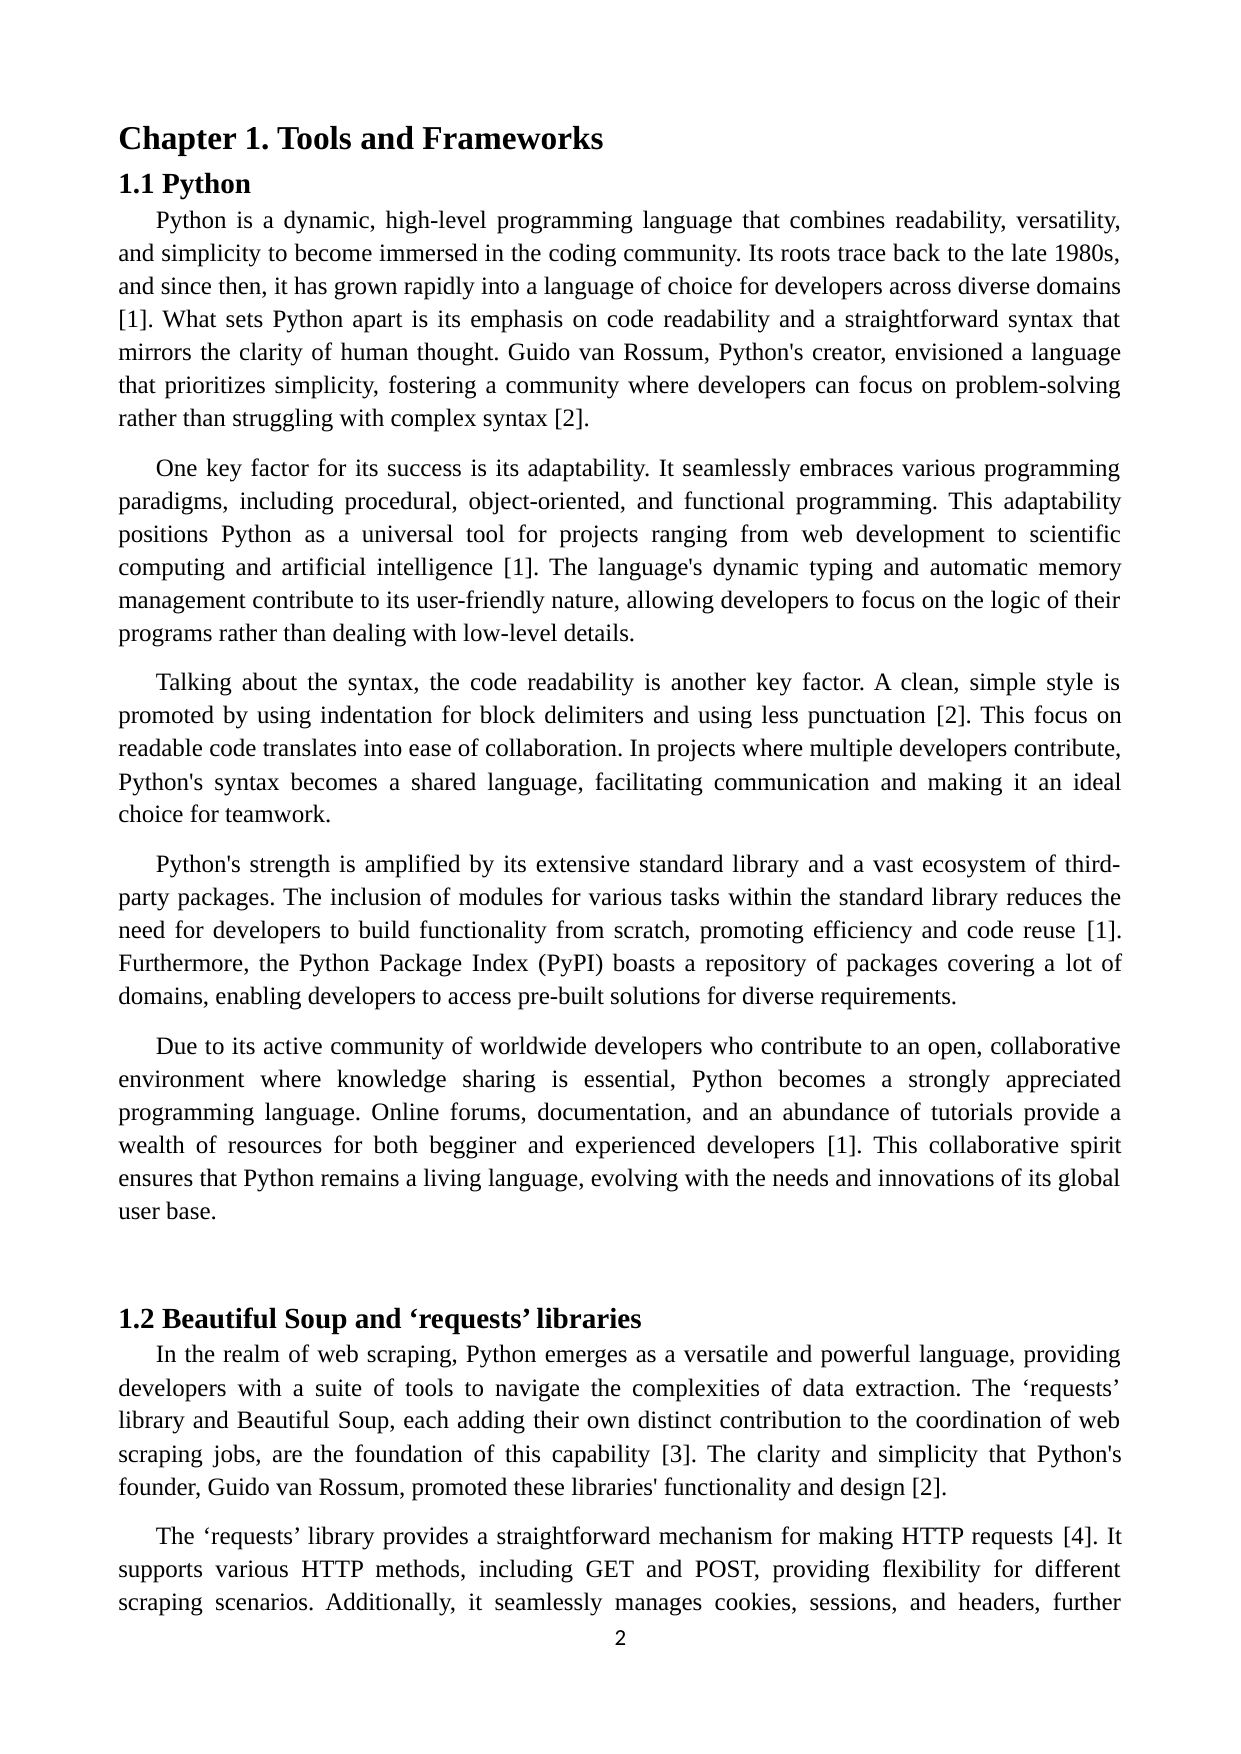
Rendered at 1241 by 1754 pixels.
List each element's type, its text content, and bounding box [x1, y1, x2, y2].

subtitle Chapter 1. Tools and Frameworks [118, 118, 1122, 156]
subtitle 1.2 Beautiful Soup and ‘requests’ libraries [118, 1301, 1122, 1334]
text Python's strength is amplified by its extensive standard library and a vast ecosystem of third-party packages. The inclusion of modules for various tasks within the standard library reduces the need for developers to build functionality from scratch, promoting efficiency and code reuse. Furthermore, the Python Package Index (PyPI) boasts a repository of packages covering a lot of domains, enabling developers to access pre-built solutions for diverse requirements. [118, 849, 1122, 1010]
text Talking about the syntax, the code readability is another key factor. A clean, simple style is promoted by using indentation for block delimiters and using less punctuation . This focus on readable code translates into ease of collaboration. In projects where multiple developers contribute, Python's syntax becomes a shared language, facilitating communication and making it an ideal choice for teamwork. [118, 667, 1122, 828]
subtitle 1.1 Python [118, 166, 1122, 200]
text Python is a dynamic, high-level programming language that combines readability, versatility, and simplicity to become immersed in the coding community. Its roots trace back to the late 1980s, and since then, it has grown rapidly into a language of choice for developers across diverse domains. What sets Python apart is its emphasis on code readability and a straightforward syntax that mirrors the clarity of human thought. Guido van Rossum, Python's creator, envisioned a language that prioritizes simplicity, fostering a community where developers can focus on problem-solving rather than struggling with complex syntax . [118, 205, 1122, 432]
text Due to its active community of worldwide developers who contribute to an open, collaborative environment where knowledge sharing is essential, Python becomes a strongly appreciated programming language. Online forums, documentation, and an abundance of tutorials provide a wealth of resources for both begginer and experienced developers. This collaborative spirit ensures that Python remains a living language, evolving with the needs and innovations of its global user base. [118, 1031, 1122, 1225]
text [118, 1521, 1122, 1616]
text One key factor for its success is its adaptability. It seamlessly embraces various programming paradigms, including procedural, object-oriented, and functional programming. This adaptability positions Python as a universal tool for projects ranging from web development to scientific computing and artificial intelligence. The language's dynamic typing and automatic memory management contribute to its user-friendly nature, allowing developers to focus on the logic of their programs rather than dealing with low-level details. [118, 453, 1122, 647]
text In the realm of web scraping, Python emerges as a versatile and powerful language, providing developers with a suite of tools to navigate the complexities of data extraction. The ‘requests’ library and Beautiful Soup, each adding their own distinct contribution to the coordination of web scraping jobs, are the foundation of this capability. The clarity and simplicity that Python's founder, Guido van Rossum, promoted these libraries' functionality and design . [118, 1339, 1122, 1500]
